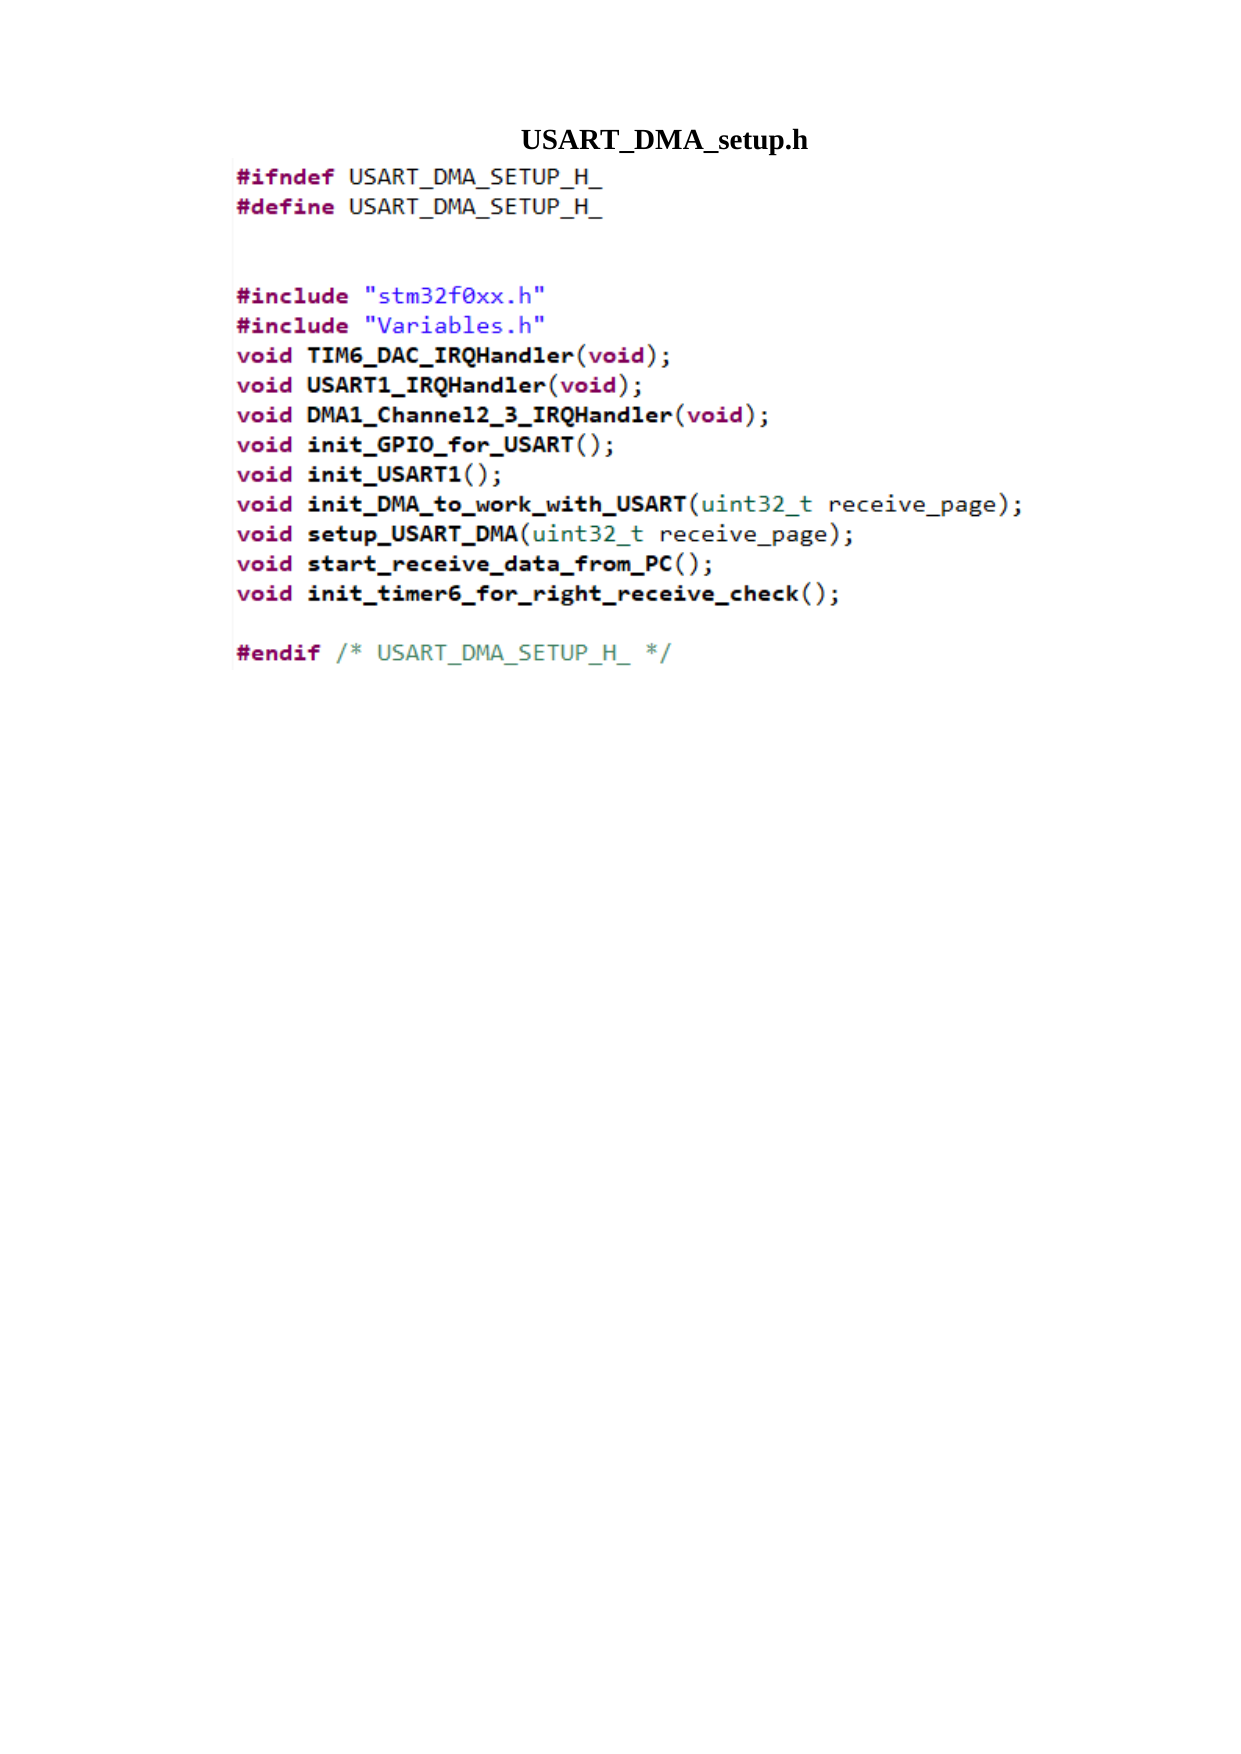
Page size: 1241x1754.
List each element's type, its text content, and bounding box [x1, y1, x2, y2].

picture [229, 158, 1100, 670]
subtitle USART_DMA_setup.h [177, 122, 1152, 156]
